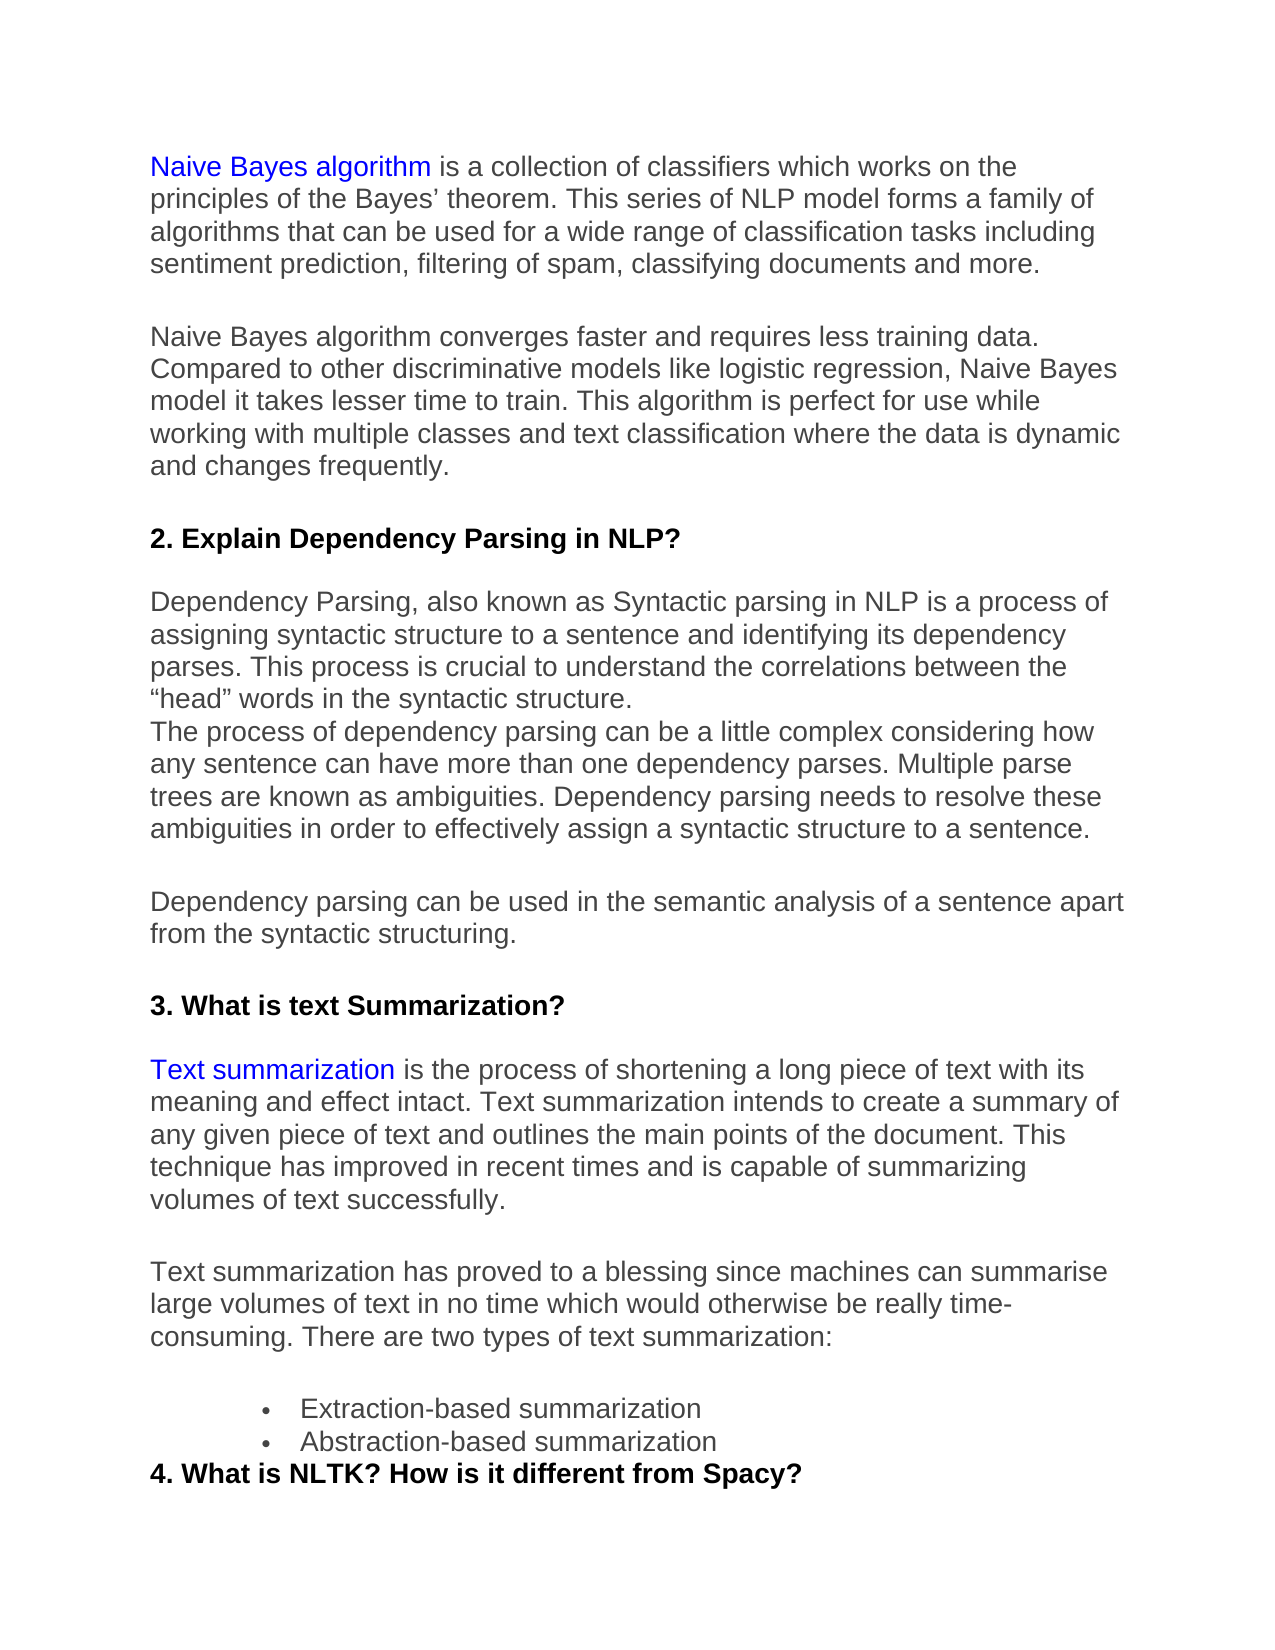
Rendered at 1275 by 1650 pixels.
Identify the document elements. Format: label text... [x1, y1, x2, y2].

text Naive Bayes algorithm converges faster and requires less training data. Compared to other discriminative models like logistic regression, Naive Bayes model it takes lesser time to train. This algorithm is perfect for use while working with multiple classes and text classification where the data is dynamic and changes frequently. [150, 319, 1125, 482]
text Text summarization is the process of shortening a long piece of text with its meaning and effect intact. Text summarization intends to create a summary of any given piece of text and outlines the main points of the document. This technique has improved in recent times and is capable of summarizing volumes of text successfully. [150, 1053, 1125, 1215]
text 2. Explain Dependency Parsing in NLP? [150, 522, 1125, 554]
list Extraction-based summarization [262, 1392, 1125, 1424]
text Naive Bayes algorithm is a collection of classifiers which works on the principles of the Bayes’ theorem. This series of NLP model forms a family of algorithms that can be used for a wide range of classification tasks including sentiment prediction, filtering of spam, classifying documents and more. [150, 150, 1125, 279]
text Dependency parsing can be used in the semantic analysis of a sentence apart from the syntactic structuring. [150, 884, 1125, 949]
list Abstraction-based summarization [262, 1424, 1125, 1457]
text Text summarization has proved to a blessing since machines can summarise large volumes of text in no time which would otherwise be really time-consuming. There are two types of text summarization: [150, 1255, 1125, 1352]
text 4. What is NLTK? How is it different from Spacy? [150, 1457, 1125, 1489]
text Dependency Parsing, also known as Syntactic parsing in NLP is a process of assigning syntactic structure to a sentence and identifying its dependency parses. This process is crucial to understand the correlations between the “head” words in the syntactic structure. The process of dependency parsing can be a little complex considering how any sentence can have more than one dependency parses. Multiple parse trees are known as ambiguities. Dependency parsing needs to resolve these ambiguities in order to effectively assign a syntactic structure to a sentence. [150, 585, 1125, 844]
text 3. What is text Summarization? [150, 989, 1125, 1022]
